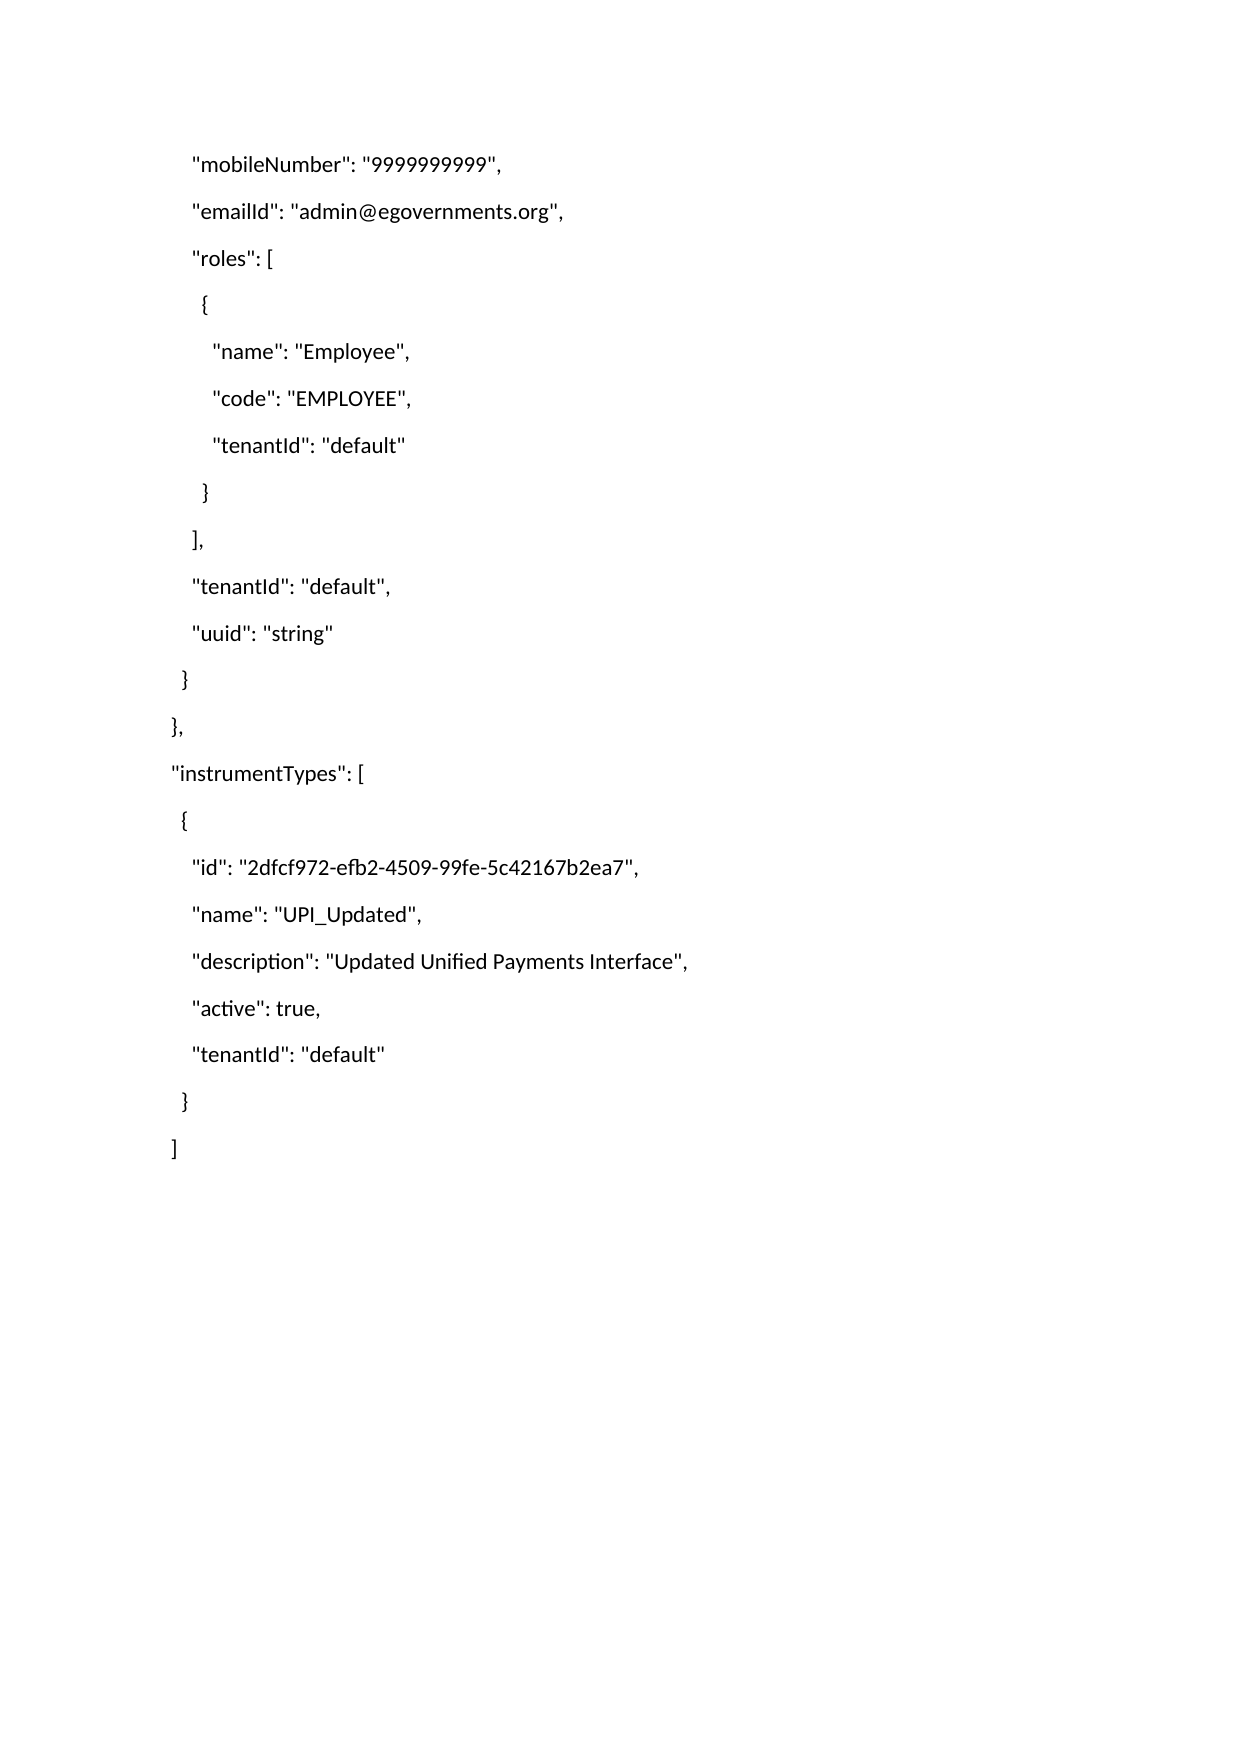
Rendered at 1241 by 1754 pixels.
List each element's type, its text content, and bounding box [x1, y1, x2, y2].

text "emailId": "admin@egovernments.org", [150, 197, 1090, 225]
text "id": "2dfcf972-efb2-4509-99fe-5c42167b2ea7", [150, 853, 1090, 881]
text }, [150, 712, 1090, 741]
text { [150, 291, 1090, 319]
text } [150, 666, 1090, 694]
text "name": "UPI_Updated", [150, 900, 1090, 928]
text "tenantId": "default", [150, 572, 1090, 600]
text "tenantId": "default" [150, 431, 1090, 459]
text { [150, 806, 1090, 834]
text ], [150, 525, 1090, 553]
text "tenantId": "default" [150, 1041, 1090, 1069]
text "uuid": "string" [150, 619, 1090, 647]
text "roles": [ [150, 244, 1090, 272]
text "description": "Updated Unified Payments Interface", [150, 947, 1090, 975]
text ] [150, 1134, 1090, 1162]
text "instrumentTypes": [ [150, 759, 1090, 787]
text "mobileNumber": "9999999999", [150, 150, 1090, 178]
text "code": "EMPLOYEE", [150, 384, 1090, 412]
text "name": "Employee", [150, 337, 1090, 366]
text } [150, 478, 1090, 506]
text } [150, 1087, 1090, 1116]
text "active": true, [150, 994, 1090, 1022]
